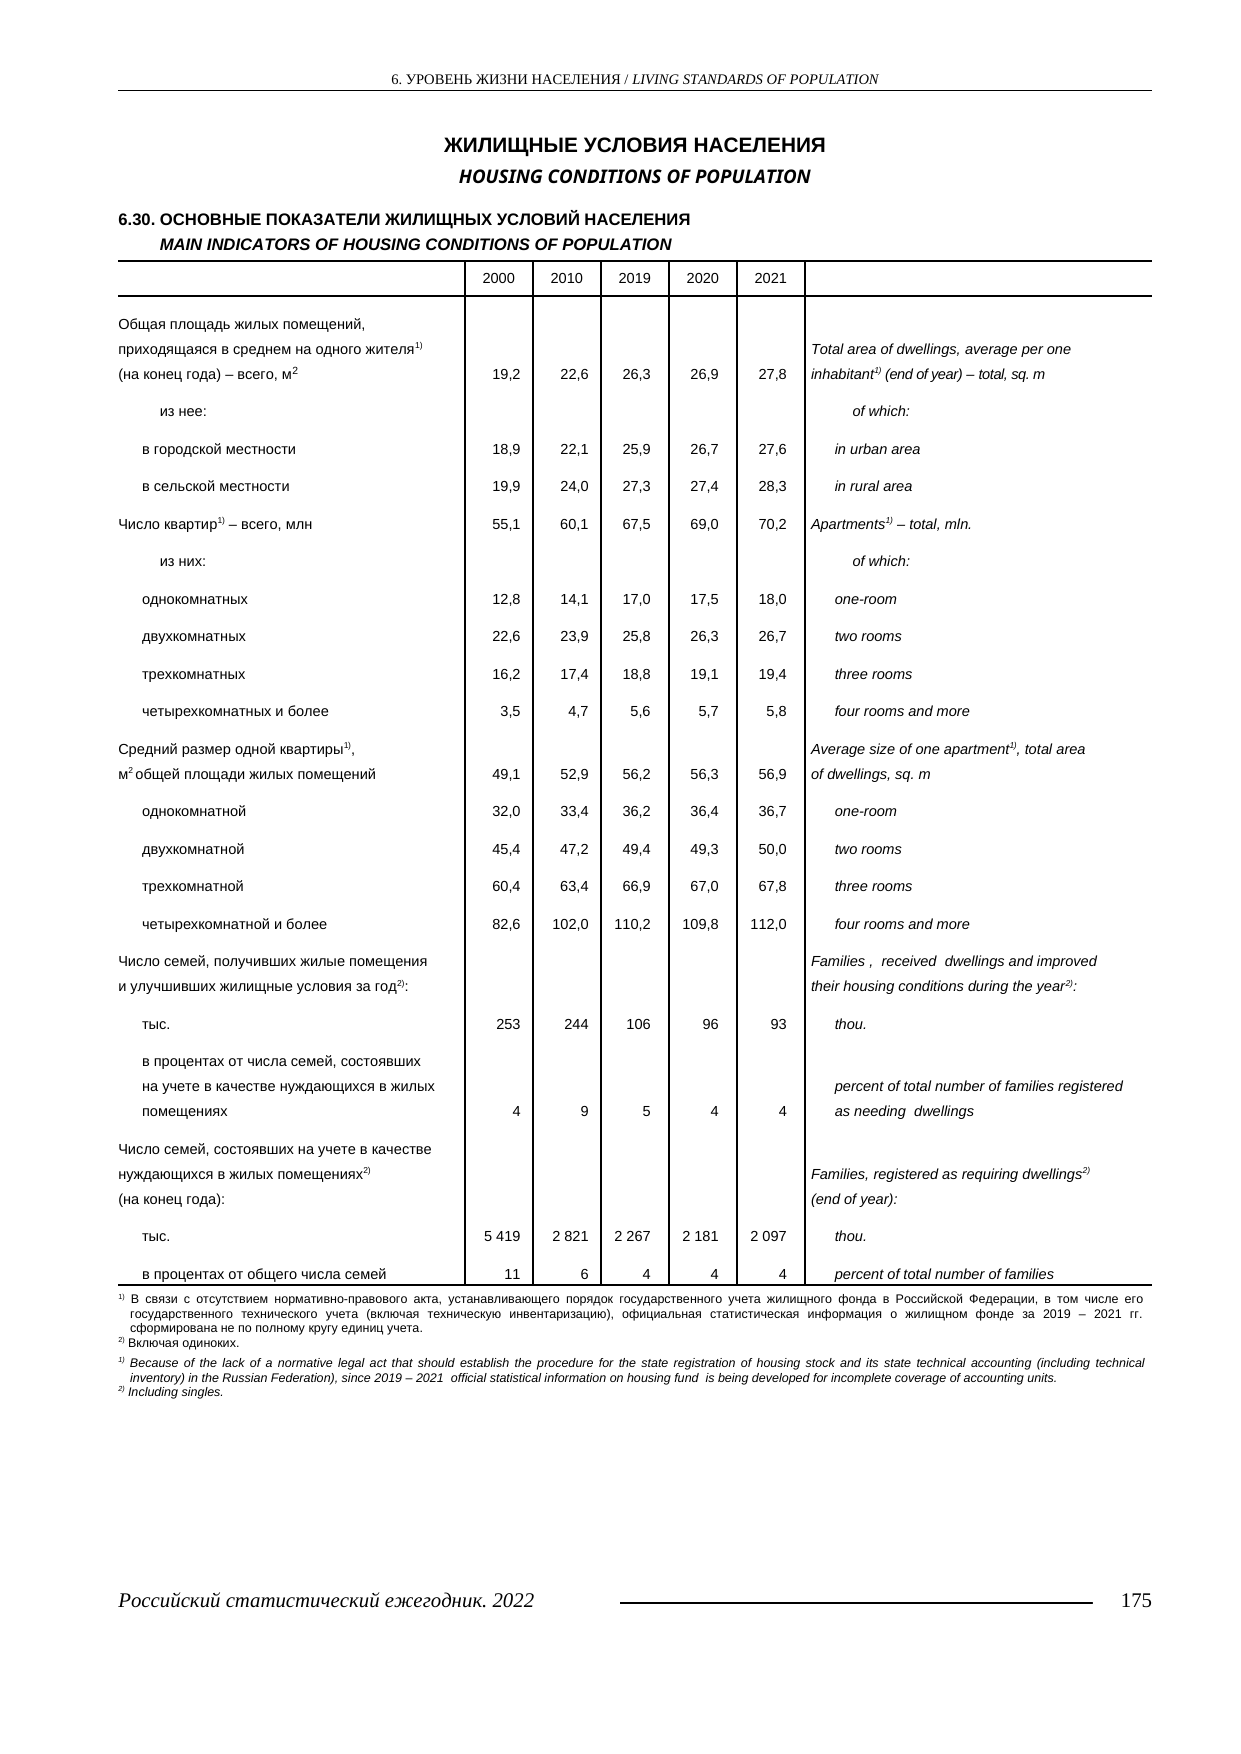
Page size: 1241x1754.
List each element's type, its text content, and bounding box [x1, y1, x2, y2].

text 2) Включая одиноких. [118, 1335, 1152, 1350]
text HOUSING CONDITIONS OF POPULATION [118, 163, 1152, 189]
text MAIN INDICATORS OF HOUSING CONDITIONS OF POPULATION [159, 235, 1152, 254]
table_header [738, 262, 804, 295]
text 1) В связи с отсутствием нормативно-правового акта, устанавливающего порядок государственного учета жилищного фонда в Российской Федерации, в том числе его государственного технического учета (включая техническую инвентаризацию), официальная статистическая информация о жилищном фонде за 2019 – 2021 гг. сформирована не по полному кругу единиц учета. [118, 1292, 1152, 1335]
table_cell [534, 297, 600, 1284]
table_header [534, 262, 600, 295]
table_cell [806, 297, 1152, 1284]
text 6.30. ОСНОВНЫЕ ПОКАЗАТЕЛИ ЖИЛИЩНЫХ УСЛОВИЙ НАСЕЛЕНИЯ [118, 209, 1152, 229]
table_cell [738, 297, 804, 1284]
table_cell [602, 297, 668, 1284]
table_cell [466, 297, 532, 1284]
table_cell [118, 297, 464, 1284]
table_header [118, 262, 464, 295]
text 2) Including singles. [118, 1385, 1152, 1399]
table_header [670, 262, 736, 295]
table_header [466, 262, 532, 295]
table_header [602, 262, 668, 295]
text ЖИЛИЩНЫЕ УСЛОВИЯ НАСЕЛЕНИЯ [118, 133, 1152, 157]
text 1) Because of the lack of a normative legal act that should establish the procedure for the state registration of housing stock and its state technical accounting (including technical inventory) in the Russian Federation), since 2019 – 2021 official statistical information on housing fund is being developed for incomplete coverage of accounting units. [118, 1356, 1152, 1385]
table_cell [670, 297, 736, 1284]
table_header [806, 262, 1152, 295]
